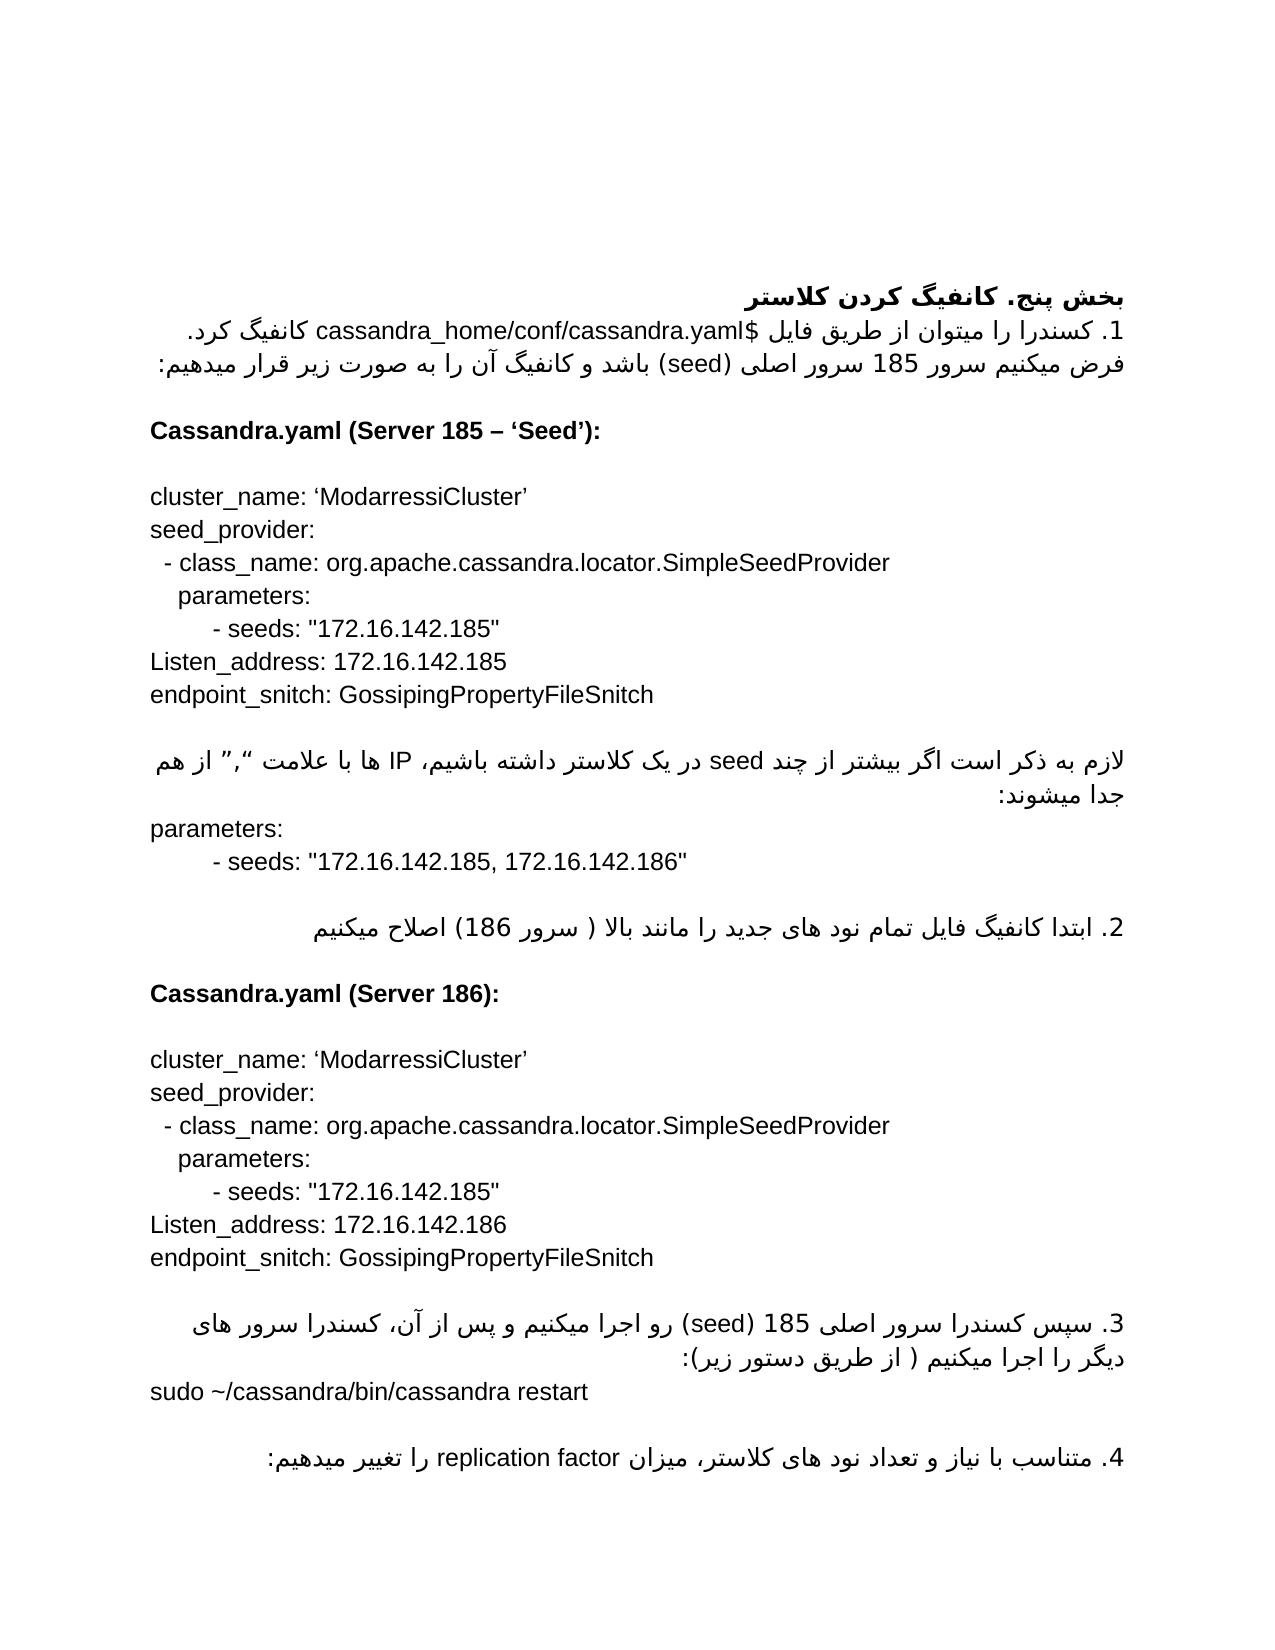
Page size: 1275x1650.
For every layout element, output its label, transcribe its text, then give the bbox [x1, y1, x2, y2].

text Listen_address: 172.16.142.186 [150, 1210, 1125, 1239]
text endpoint_snitch: GossipingPropertyFileSnitch [150, 1243, 1125, 1272]
text 4. متناسب با نیاز و تعداد نود های کلاستر، میزان replication factor را تغییر میدهیم: [150, 1443, 1125, 1472]
text Cassandra.yaml (Server 185 – ‘Seed’): [150, 416, 1125, 445]
text sudo ~/cassandra/bin/cassandra restart [150, 1377, 1125, 1406]
text seed_provider: - class_name: org.apache.cassandra.locator.SimpleSeedProvider parameters: - seeds: "172.16.142.185" [150, 515, 1125, 643]
text Listen_address: 172.16.142.185 [150, 647, 1125, 676]
text Cassandra.yaml (Server 186): [150, 979, 1125, 1008]
text endpoint_snitch: GossipingPropertyFileSnitch [150, 680, 1125, 709]
text بخش پنج. کانفیگ کردن کلاستر [150, 282, 1125, 311]
text cluster_name: ‘ModarressiCluster’ [150, 1045, 1125, 1074]
text 1. کسندرا را میتوان از طریق فایل $cassandra_home/conf/cassandra.yaml کانفیگ کرد. فرض میکنیم سرور 185 سرور اصلی (seed) باشد و کانفیگ آن را به صورت زیر قرار میدهیم: [150, 316, 1125, 379]
text cluster_name: ‘ModarressiCluster’ [150, 482, 1125, 511]
text لازم به ذکر است اگر بیشتر از چند seed در یک کلاستر داشته باشیم، IP ها با علامت “,” از هم جدا میشوند: [150, 746, 1125, 809]
text parameters: [150, 814, 1125, 842]
text - seeds: "172.16.142.185, 172.16.142.186" [150, 847, 1125, 875]
text 2. ابتدا کانفیگ فایل تمام نود های جدید را مانند بالا ( سرور 186) اصلاح میکنیم [150, 913, 1125, 942]
text seed_provider: - class_name: org.apache.cassandra.locator.SimpleSeedProvider parameters: - seeds: "172.16.142.185" [150, 1078, 1125, 1206]
text 3. سپس کسندرا سرور اصلی 185 (seed) رو اجرا میکنیم و پس از آن، کسندرا سرور های دیگر را اجرا میکنیم ( از طریق دستور زیر): [150, 1309, 1125, 1372]
